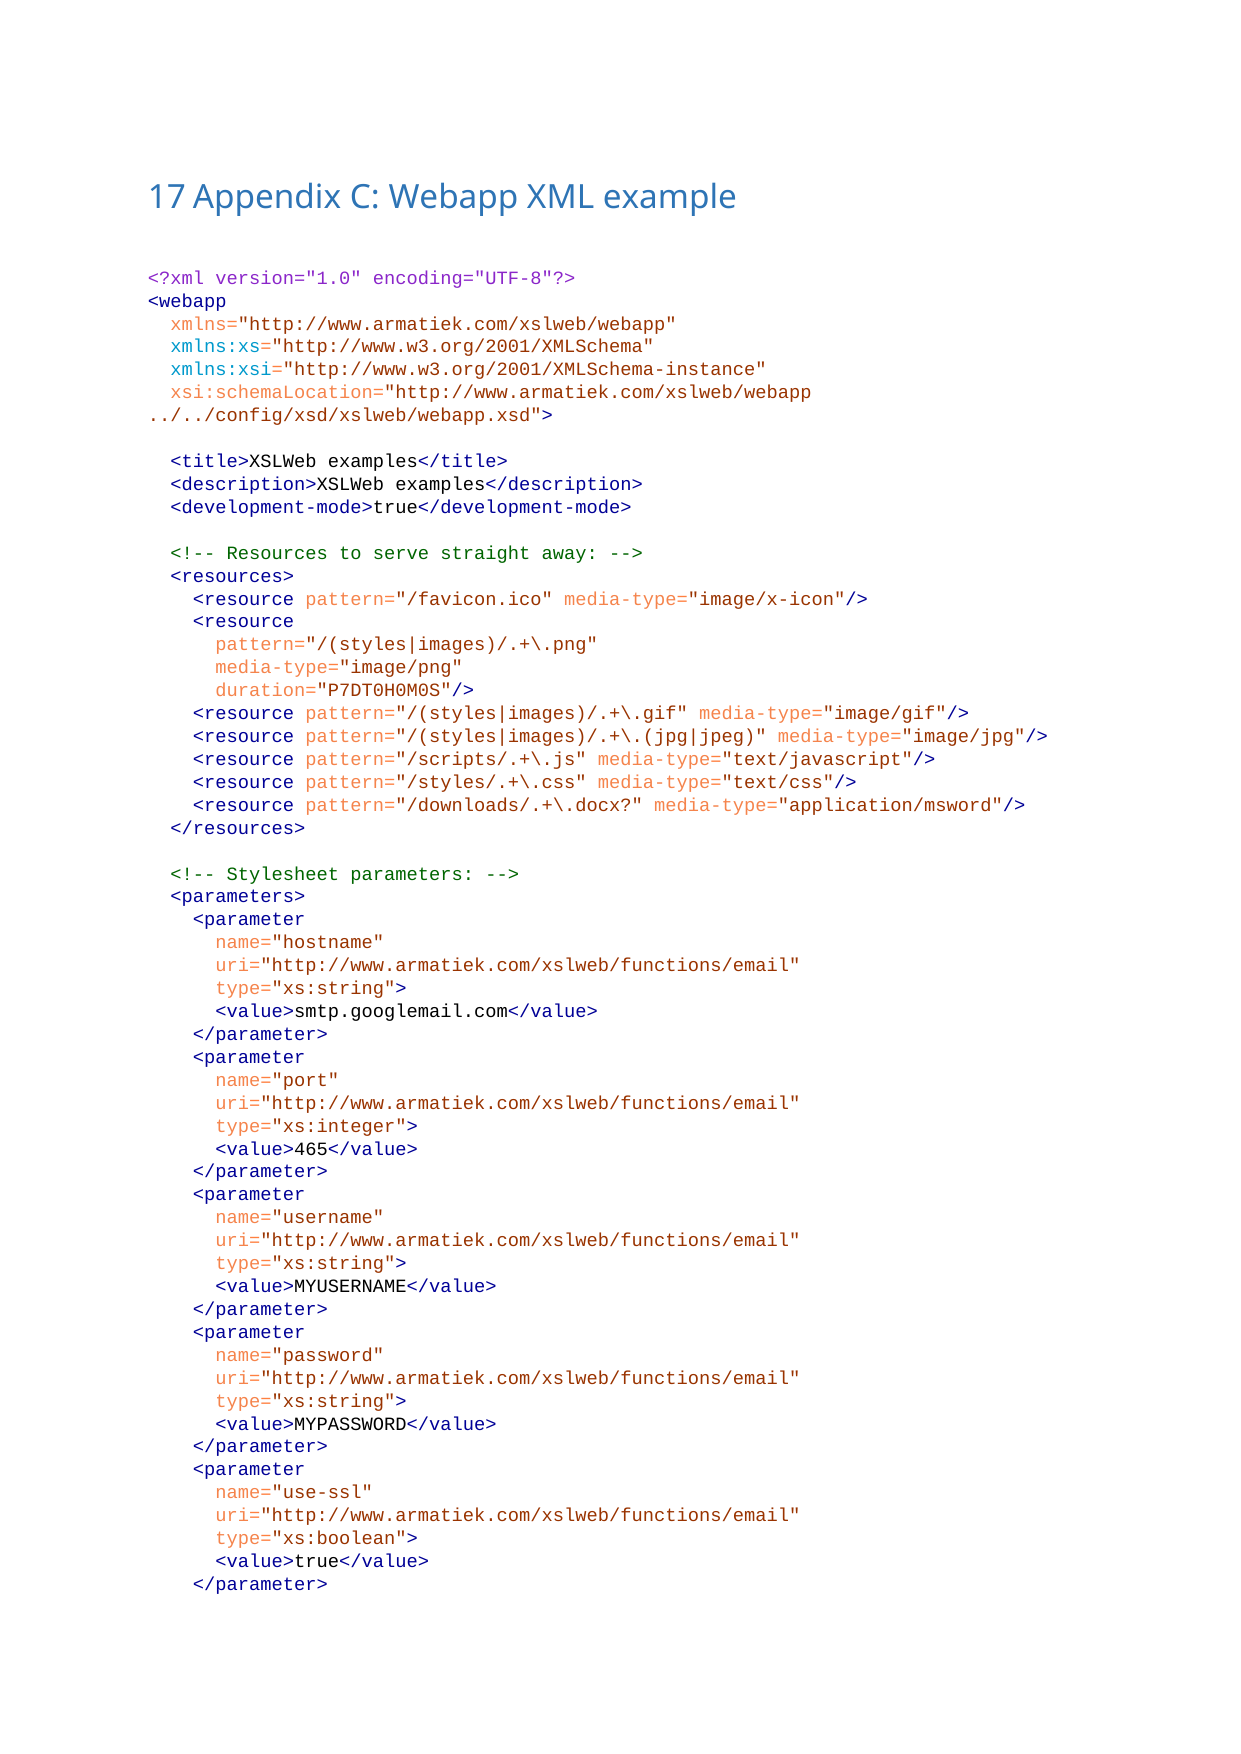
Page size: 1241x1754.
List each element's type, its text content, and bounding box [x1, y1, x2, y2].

subtitle Appendix C: Webapp XML example [148, 173, 1093, 218]
